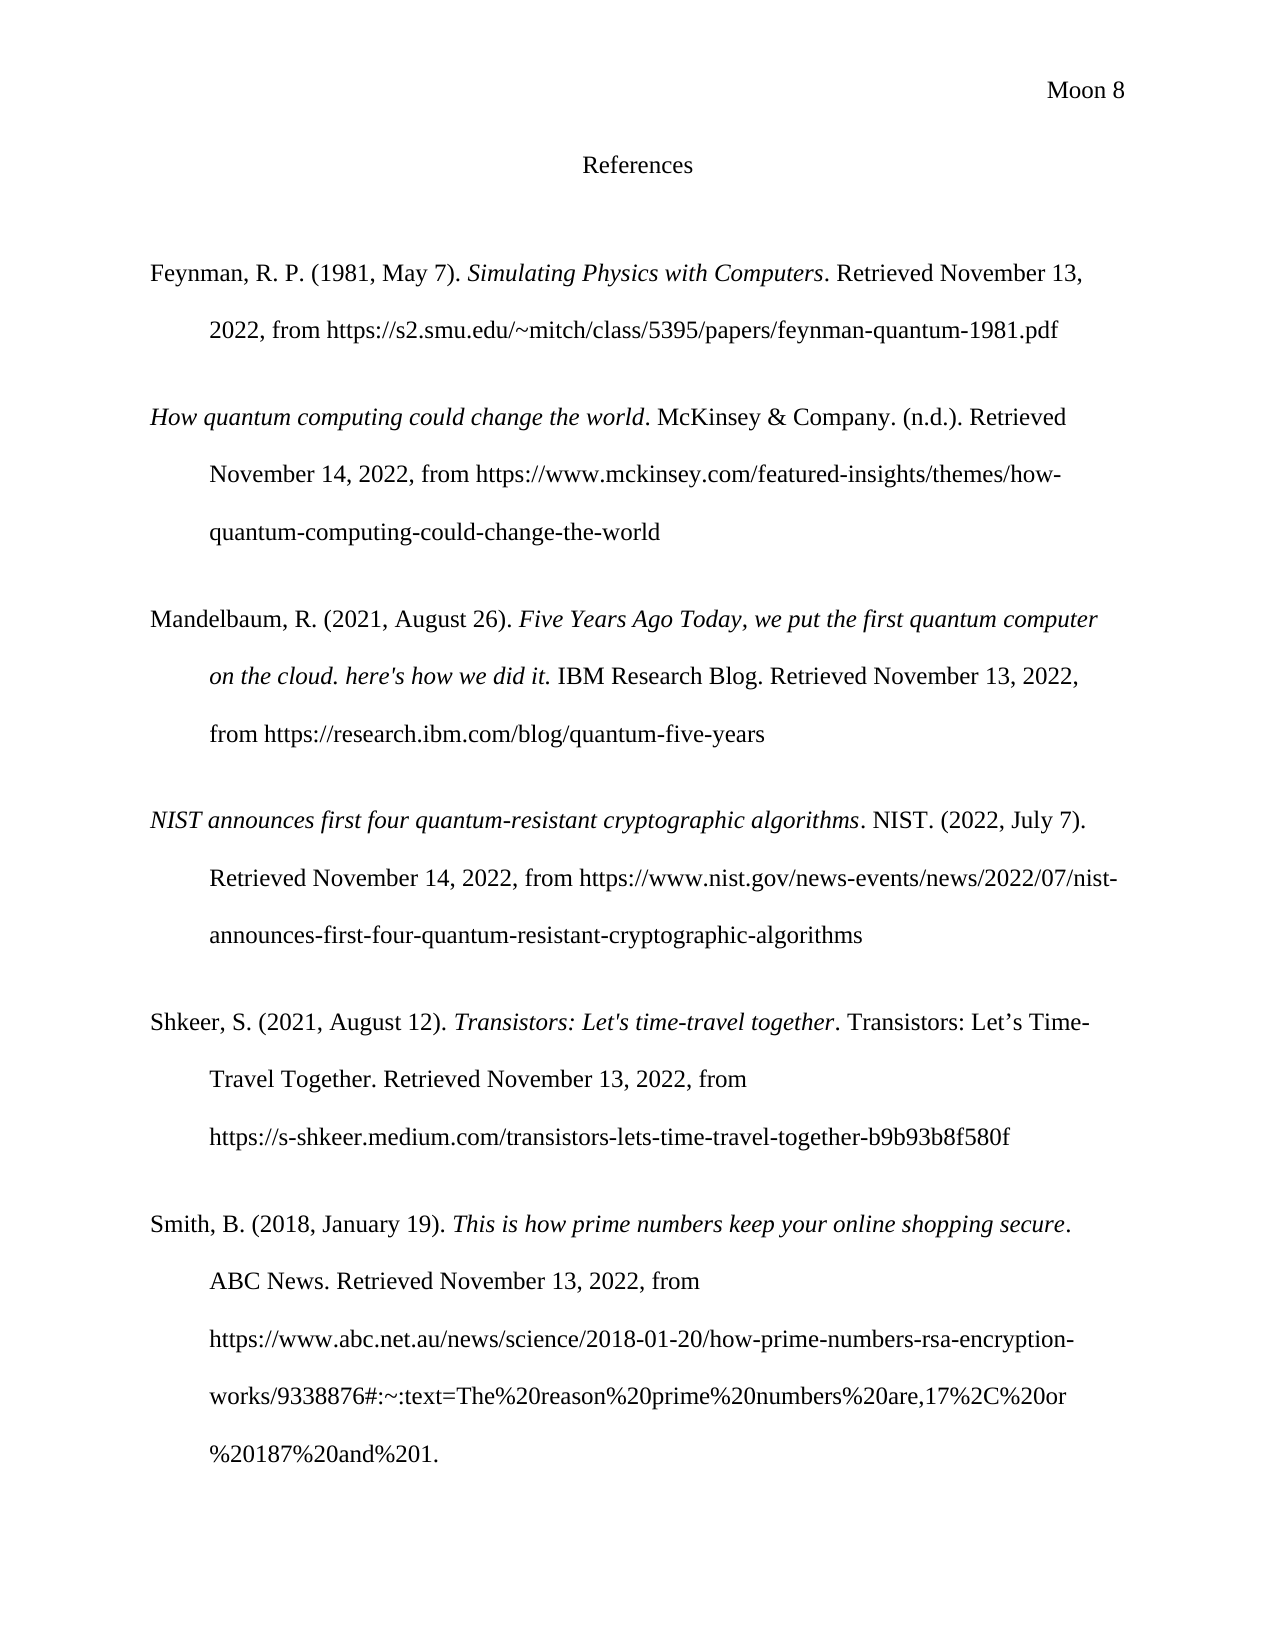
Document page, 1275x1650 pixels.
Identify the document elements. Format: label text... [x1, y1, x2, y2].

text Shkeer, S. (2021, August 12). Transistors: Let's time-travel together. Transistors: Let’s Time-Travel Together. Retrieved November 13, 2022, from https://s-shkeer.medium.com/transistors-lets-time-travel-together-b9b93b8f580f [150, 1007, 1125, 1151]
text References [150, 150, 1125, 179]
text Feynman, R. P. (1981, May 7). Simulating Physics with Computers. Retrieved November 13, 2022, from https://s2.smu.edu/~mitch/class/5395/papers/feynman-quantum-1981.pdf [150, 258, 1125, 344]
text NIST announces first four quantum-resistant cryptographic algorithms. NIST. (2022, July 7). Retrieved November 14, 2022, from https://www.nist.gov/news-events/news/2022/07/nist-announces-first-four-quantum-resistant-cryptographic-algorithms [150, 805, 1125, 949]
text Mandelbaum, R. (2021, August 26). Five Years Ago Today, we put the first quantum computer on the cloud. here's how we did it. IBM Research Blog. Retrieved November 13, 2022, from https://research.ibm.com/blog/quantum-five-years [150, 604, 1125, 747]
text How quantum computing could change the world. McKinsey & Company. (n.d.). Retrieved November 14, 2022, from https://www.mckinsey.com/featured-insights/themes/how-quantum-computing-could-change-the-world [150, 402, 1125, 546]
text Smith, B. (2018, January 19). This is how prime numbers keep your online shopping secure. ABC News. Retrieved November 13, 2022, from https://www.abc.net.au/news/science/2018-01-20/how-prime-numbers-rsa-encryption-works/9338876#:~:text=The%20reason%20prime%20numbers%20are,17%2C%20or%20187%20and%201. [150, 1209, 1125, 1467]
